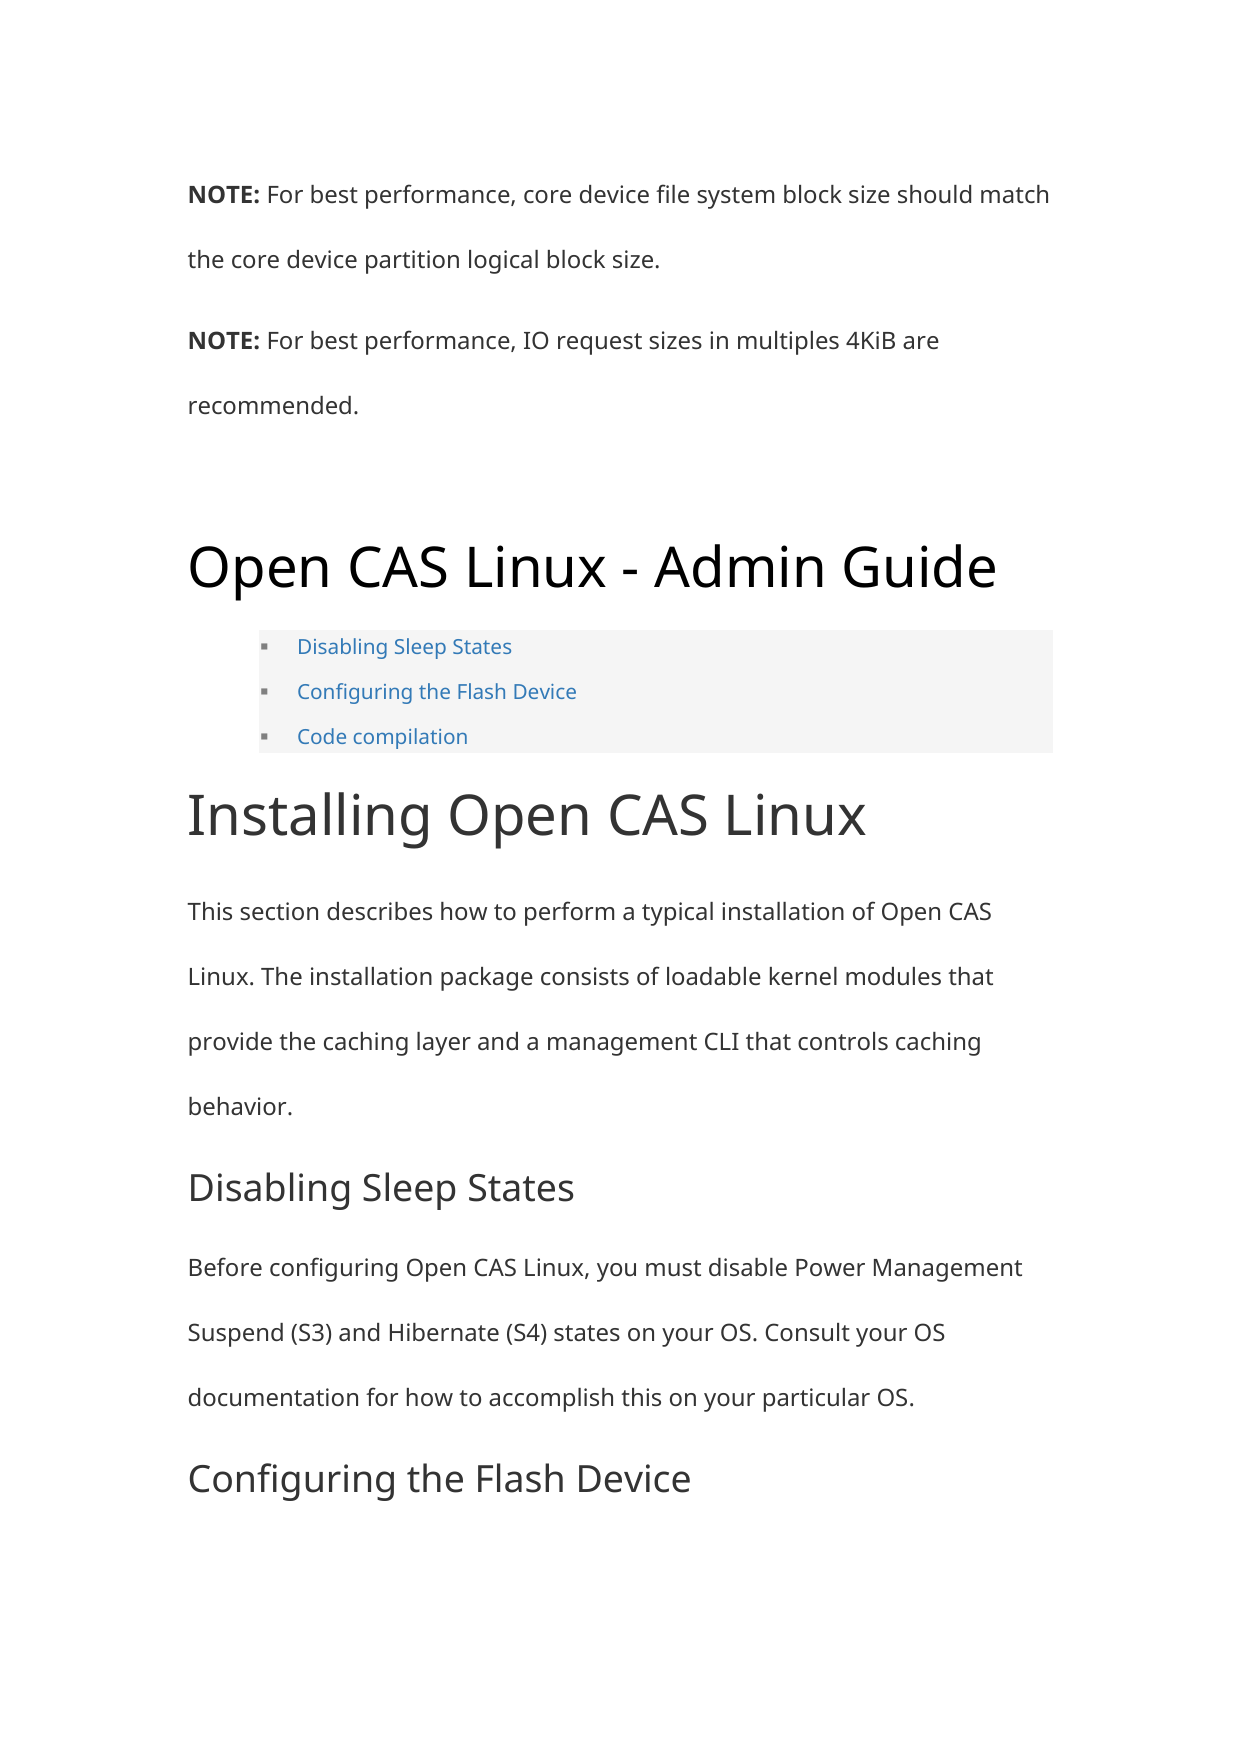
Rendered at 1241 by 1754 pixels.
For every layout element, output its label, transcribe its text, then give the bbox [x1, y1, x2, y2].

text This section describes how to perform a typical installation of Open CAS Linux. The installation package consists of loadable kernel modules that provide the caching layer and a management CLI that controls caching behavior. [187, 878, 1053, 1138]
subtitle Disabling Sleep States [187, 1154, 1053, 1219]
subtitle Open CAS Linux - Admin Guide [187, 517, 1053, 614]
list Code compilation [259, 720, 1053, 753]
subtitle Installing Open CAS Linux [187, 765, 1053, 863]
text Before configuring Open CAS Linux, you must disable Power Management Suspend (S3) and Hibernate (S4) states on your OS. Consult your OS documentation for how to accomplish this on your particular OS. [187, 1234, 1053, 1429]
list Configuring the Flash Device [259, 675, 1053, 708]
text NOTE: For best performance, core device file system block size should match the core device partition logical block size. [187, 162, 1053, 292]
text NOTE: For best performance, IO request sizes in multiples 4KiB are recommended. [187, 308, 1053, 438]
subtitle Configuring the Flash Device [187, 1445, 1053, 1510]
list Disabling Sleep States [259, 630, 1053, 663]
